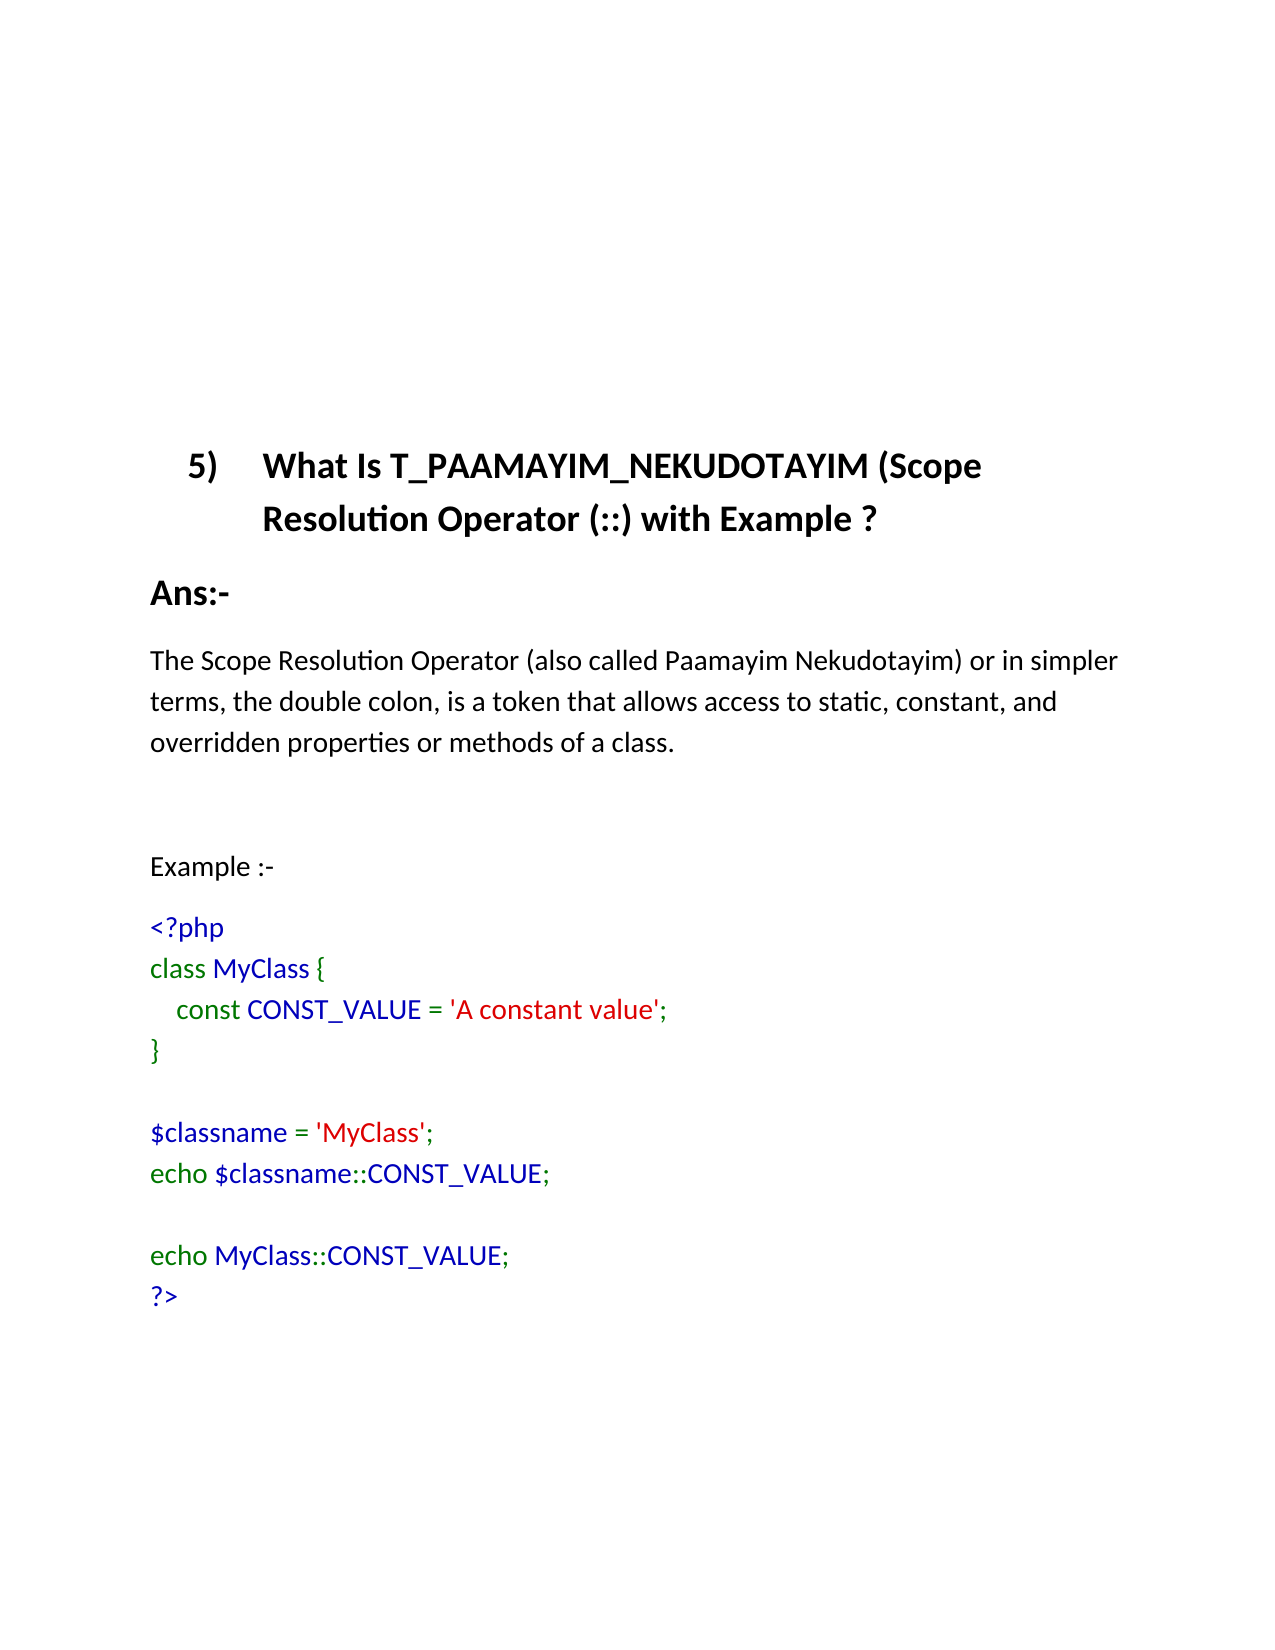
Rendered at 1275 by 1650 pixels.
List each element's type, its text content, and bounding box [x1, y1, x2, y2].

text Example :- [150, 848, 1125, 883]
text Ans:- [150, 569, 1125, 614]
list What Is T_PAAMAYIM_NEKUDOTAYIM (Scope Resolution Operator (::) with Example ? [187, 442, 1125, 541]
text <?php class MyClass { const CONST_VALUE = 'A constant value'; } $classname = 'MyClass'; echo $classname::CONST_VALUE; echo MyClass::CONST_VALUE; ?> [150, 909, 1125, 1313]
text The Scope Resolution Operator (also called Paamayim Nekudotayim) or in simpler terms, the double colon, is a token that allows access to static, constant, and overridden properties or methods of a class. [150, 642, 1125, 760]
